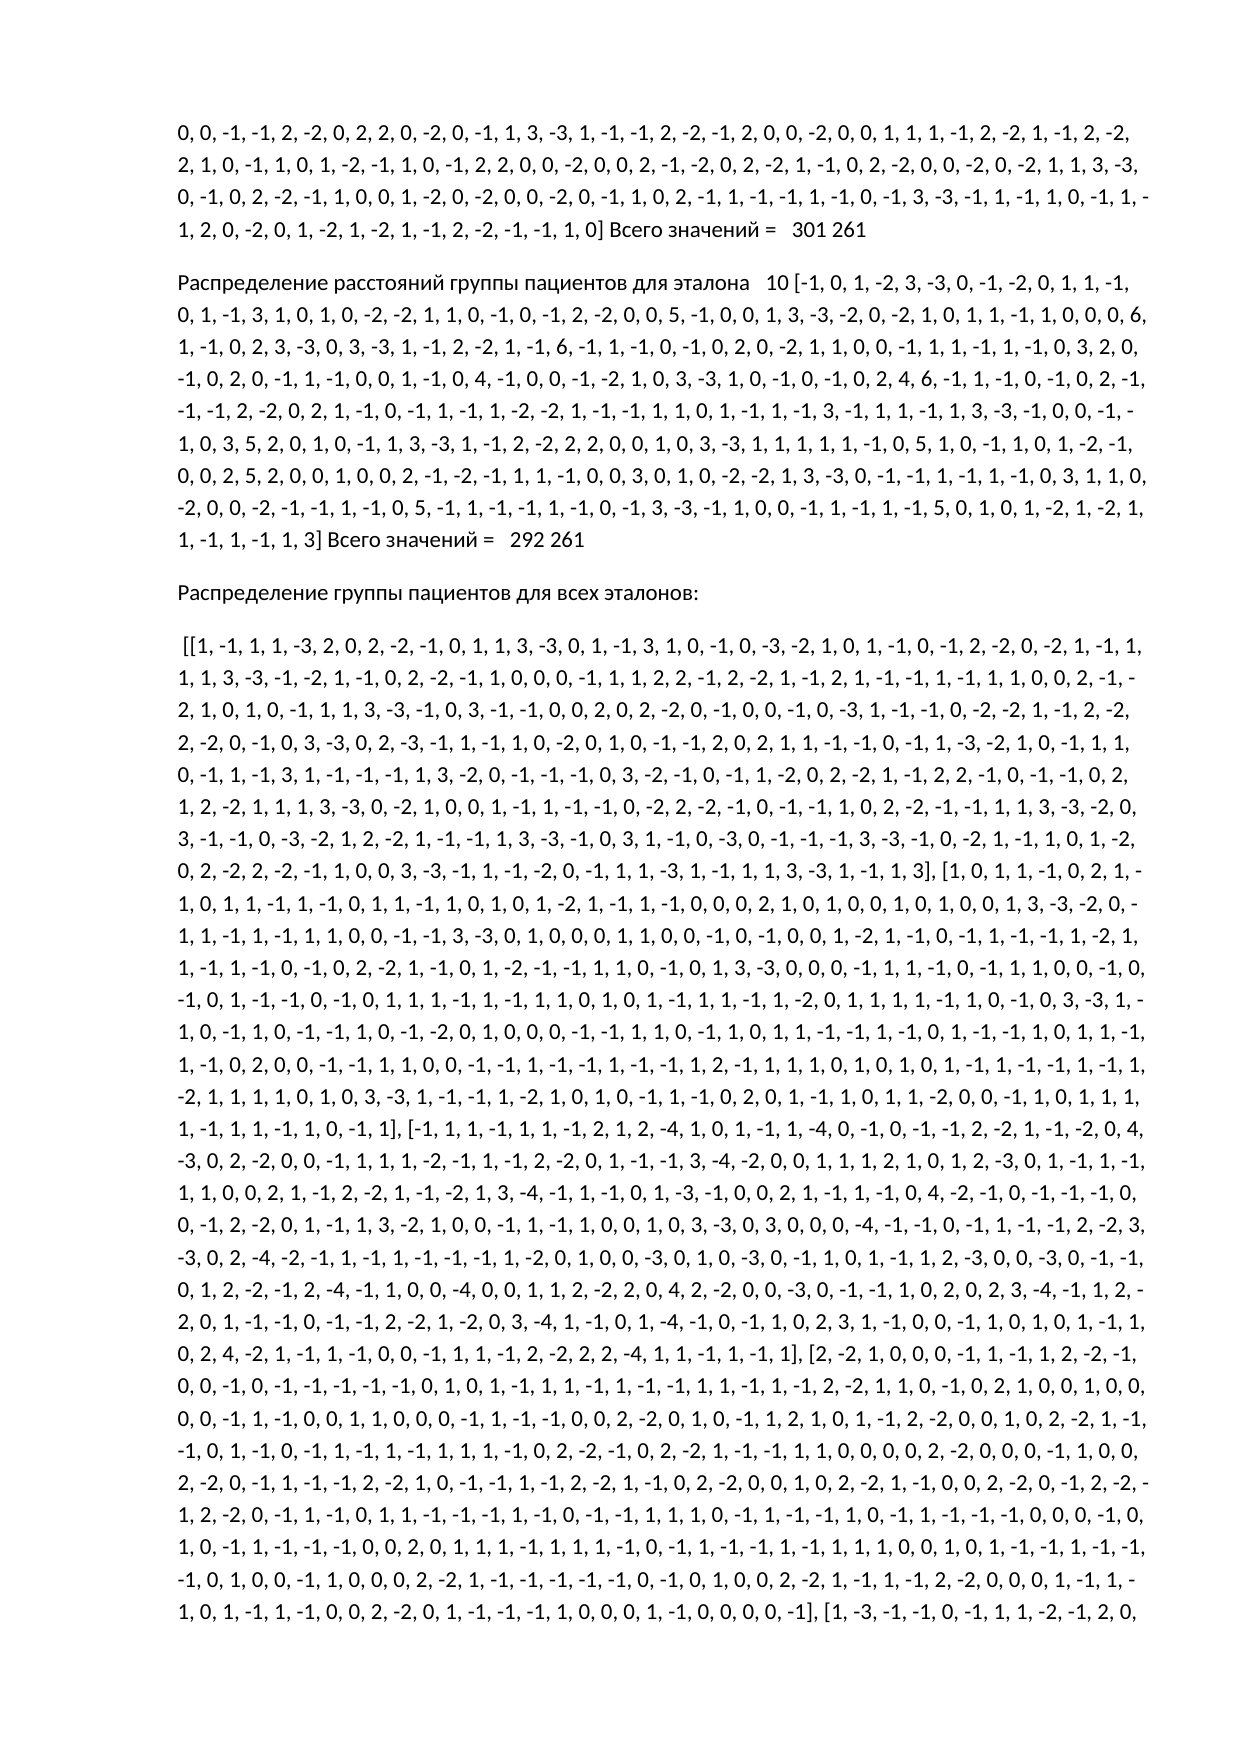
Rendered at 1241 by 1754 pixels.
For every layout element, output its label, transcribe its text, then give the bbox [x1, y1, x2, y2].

text Распределение расстояний группы пациентов для эталона 10 [-1, 0, 1, -2, 3, -3, 0, -1, -2, 0, 1, 1, -1, 0, 1, -1, 3, 1, 0, 1, 0, -2, -2, 1, 1, 0, -1, 0, -1, 2, -2, 0, 0, 5, -1, 0, 0, 1, 3, -3, -2, 0, -2, 1, 0, 1, 1, -1, 1, 0, 0, 0, 6, 1, -1, 0, 2, 3, -3, 0, 3, -3, 1, -1, 2, -2, 1, -1, 6, -1, 1, -1, 0, -1, 0, 2, 0, -2, 1, 1, 0, 0, -1, 1, 1, -1, 1, -1, 0, 3, 2, 0, -1, 0, 2, 0, -1, 1, -1, 0, 0, 1, -1, 0, 4, -1, 0, 0, -1, -2, 1, 0, 3, -3, 1, 0, -1, 0, -1, 0, 2, 4, 6, -1, 1, -1, 0, -1, 0, 2, -1, -1, -1, 2, -2, 0, 2, 1, -1, 0, -1, 1, -1, 1, -2, -2, 1, -1, -1, 1, 1, 0, 1, -1, 1, -1, 3, -1, 1, 1, -1, 1, 3, -3, -1, 0, 0, -1, -1, 0, 3, 5, 2, 0, 1, 0, -1, 1, 3, -3, 1, -1, 2, -2, 2, 2, 0, 0, 1, 0, 3, -3, 1, 1, 1, 1, 1, -1, 0, 5, 1, 0, -1, 1, 0, 1, -2, -1, 0, 0, 2, 5, 2, 0, 0, 1, 0, 0, 2, -1, -2, -1, 1, 1, -1, 0, 0, 3, 0, 1, 0, -2, -2, 1, 3, -3, 0, -1, -1, 1, -1, 1, -1, 0, 3, 1, 1, 0, -2, 0, 0, -2, -1, -1, 1, -1, 0, 5, -1, 1, -1, -1, 1, -1, 0, -1, 3, -3, -1, 1, 0, 0, -1, 1, -1, 1, -1, 5, 0, 1, 0, 1, -2, 1, -2, 1, 1, -1, 1, -1, 1, 3] Всего значений = 292 261 [177, 268, 1152, 553]
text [177, 118, 1152, 243]
text Распределение группы пациентов для всех эталонов: [177, 578, 1152, 606]
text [177, 631, 1152, 1625]
